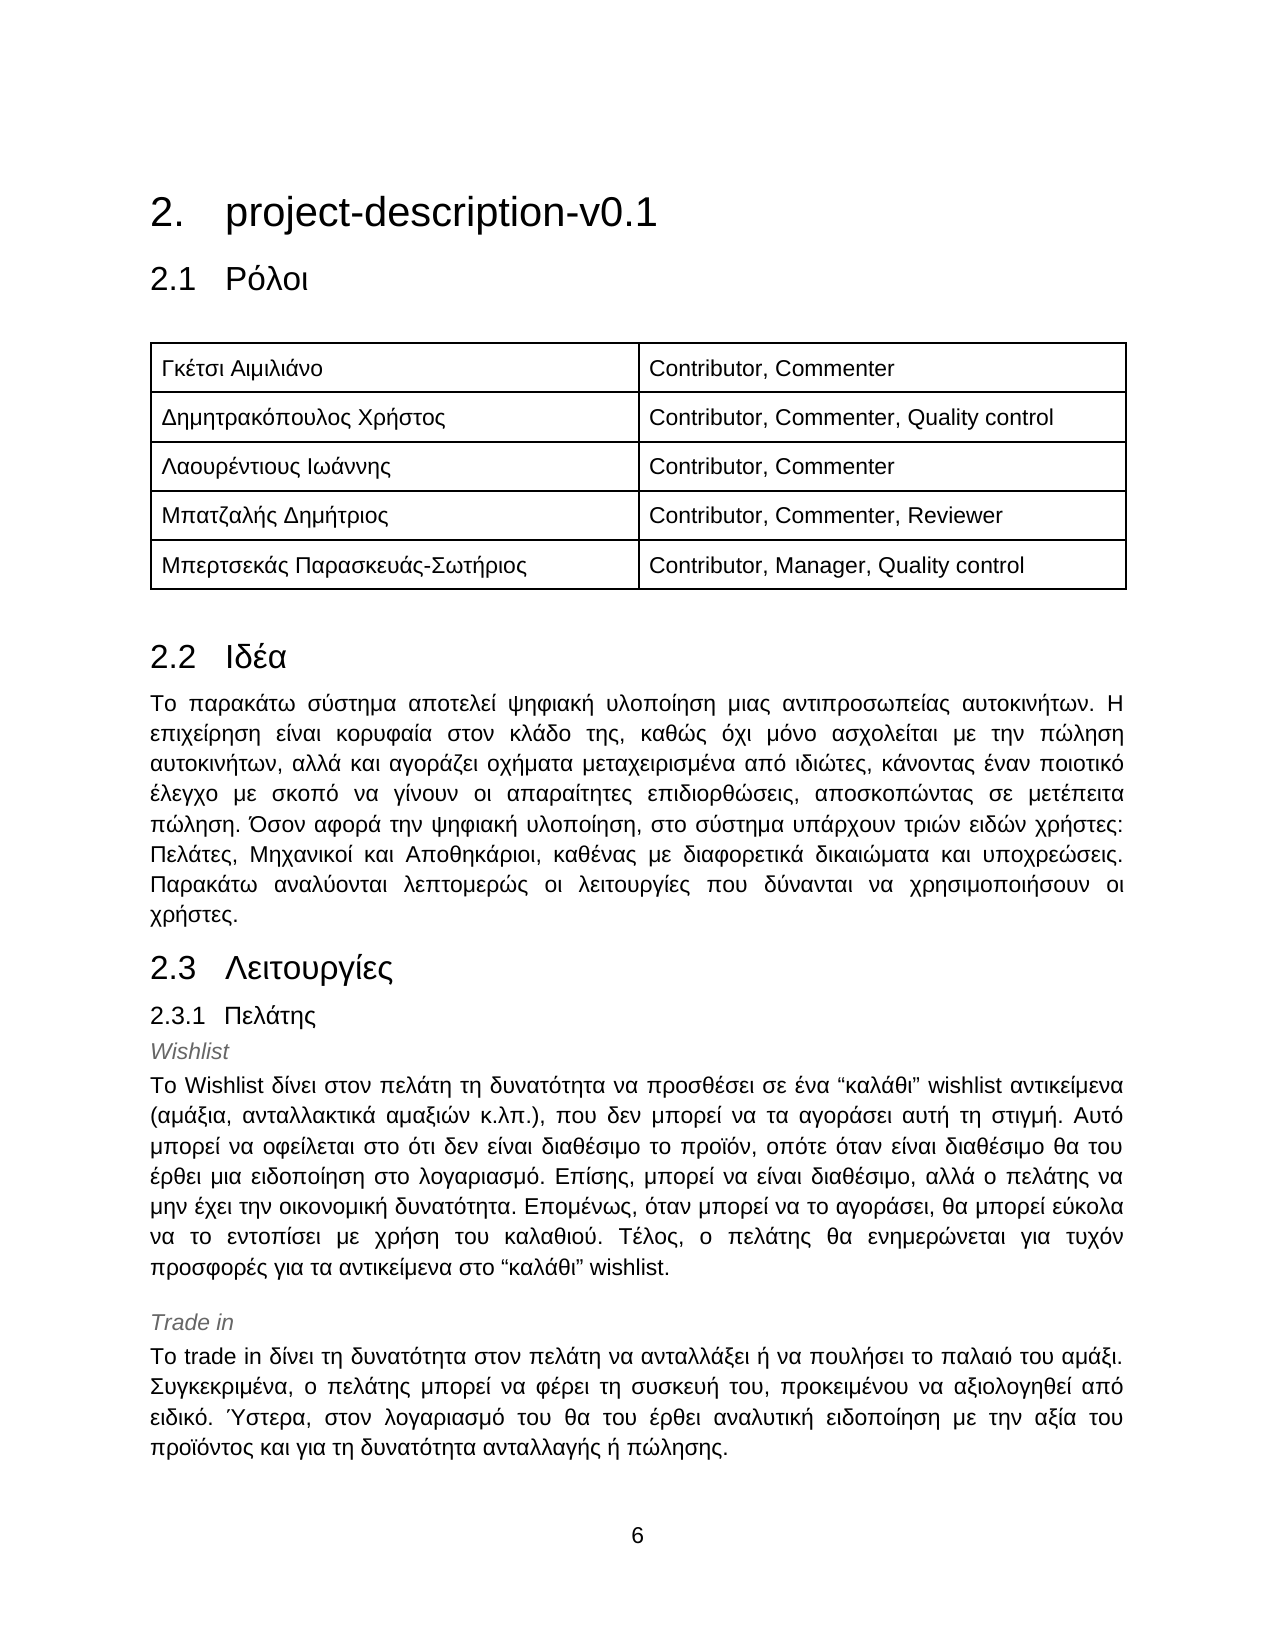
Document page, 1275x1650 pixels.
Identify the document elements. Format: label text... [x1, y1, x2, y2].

table_cell Contributor, Commenter, Quality control [640, 393, 1125, 441]
table_header Contributor, Commenter [640, 344, 1125, 391]
table_cell Δημητρακόπουλος Χρήστος [152, 393, 638, 441]
text Trade in [150, 1309, 1125, 1335]
text Το παρακάτω σύστημα αποτελεί ψηφιακή υλοποίηση μιας αντιπροσωπείας αυτοκινήτων. Η επιχείρηση είναι κορυφαία στον κλάδο της, καθώς όχι μόνο ασχολείται με την πώληση αυτοκινήτων, αλλά και αγοράζει οχήματα μεταχειρισμένα από ιδιώτες, κάνοντας έναν ποιοτικό έλεγχο με σκοπό να γίνουν οι απαραίτητες επιδιορθώσεις, αποσκοπώντας σε μετέπειτα πώληση. Όσον αφορά την ψηφιακή υλοποίηση, στο σύστημα υπάρχουν τριών ειδών χρήστες: Πελάτες, Μηχανικοί και Αποθηκάριοι, καθένας με διαφορετικά δικαιώματα και υποχρεώσεις. Παρακάτω αναλύονται λεπτομερώς οι λειτουργίες που δύνανται να χρησιμοποιήσουν οι χρήστες. [150, 690, 1125, 928]
table_cell Contributor, Manager, Quality control [640, 541, 1125, 588]
text Το Wishlist δίνει στον πελάτη τη δυνατότητα να προσθέσει σε ένα “καλάθι” wishlist αντικείμενα (αμάξια, ανταλλακτικά αμαξιών κ.λπ.), που δεν μπορεί να τα αγοράσει αυτή τη στιγμή. Αυτό μπορεί να οφείλεται στο ότι δεν είναι διαθέσιμο το προϊόν, οπότε όταν είναι διαθέσιμο θα του έρθει μια ειδοποίηση στο λογαριασμό. Επίσης, μπορεί να είναι διαθέσιμο, αλλά ο πελάτης να μην έχει την οικονομική δυνατότητα. Επομένως, όταν μπορεί να το αγοράσει, θα μπορεί εύκολα να το εντοπίσει με χρήση του καλαθιού. Τέλος, ο πελάτης θα ενημερώνεται για τυχόν προσφορές για τα αντικείμενα στο “καλάθι” wishlist. [150, 1072, 1125, 1280]
table_cell Contributor, Commenter, Reviewer [640, 492, 1125, 539]
text Wishlist [150, 1038, 1125, 1064]
subtitle Ρόλοι [150, 259, 1125, 298]
table_cell Μπερτσεκάς Παρασκευάς-Σωτήριος [152, 541, 638, 588]
table_header Γκέτσι Αιμιλιάνο [152, 344, 638, 391]
subtitle Λειτουργίες [150, 948, 1125, 987]
subtitle Πελάτης [150, 1001, 1125, 1029]
table_cell Contributor, Commenter [640, 443, 1125, 490]
text Το trade in δίνει τη δυνατότητα στον πελάτη να ανταλλάξει ή να πουλήσει το παλαιό του αμάξι. Συγκεκριμένα, ο πελάτης μπορεί να φέρει τη συσκευή του, προκειμένου να αξιολογηθεί από ειδικό. Ύστερα, στον λογαριασμό του θα του έρθει αναλυτική ειδοποίηση με την αξία του προϊόντος και για τη δυνατότητα ανταλλαγής ή πώλησης. [150, 1343, 1125, 1460]
table_cell Λαουρέντιους Ιωάννης [152, 443, 638, 490]
table_cell Μπατζαλής Δημήτριος [152, 492, 638, 539]
subtitle project-description-v0.1 [150, 187, 1125, 235]
subtitle Ιδέα [150, 637, 1125, 676]
